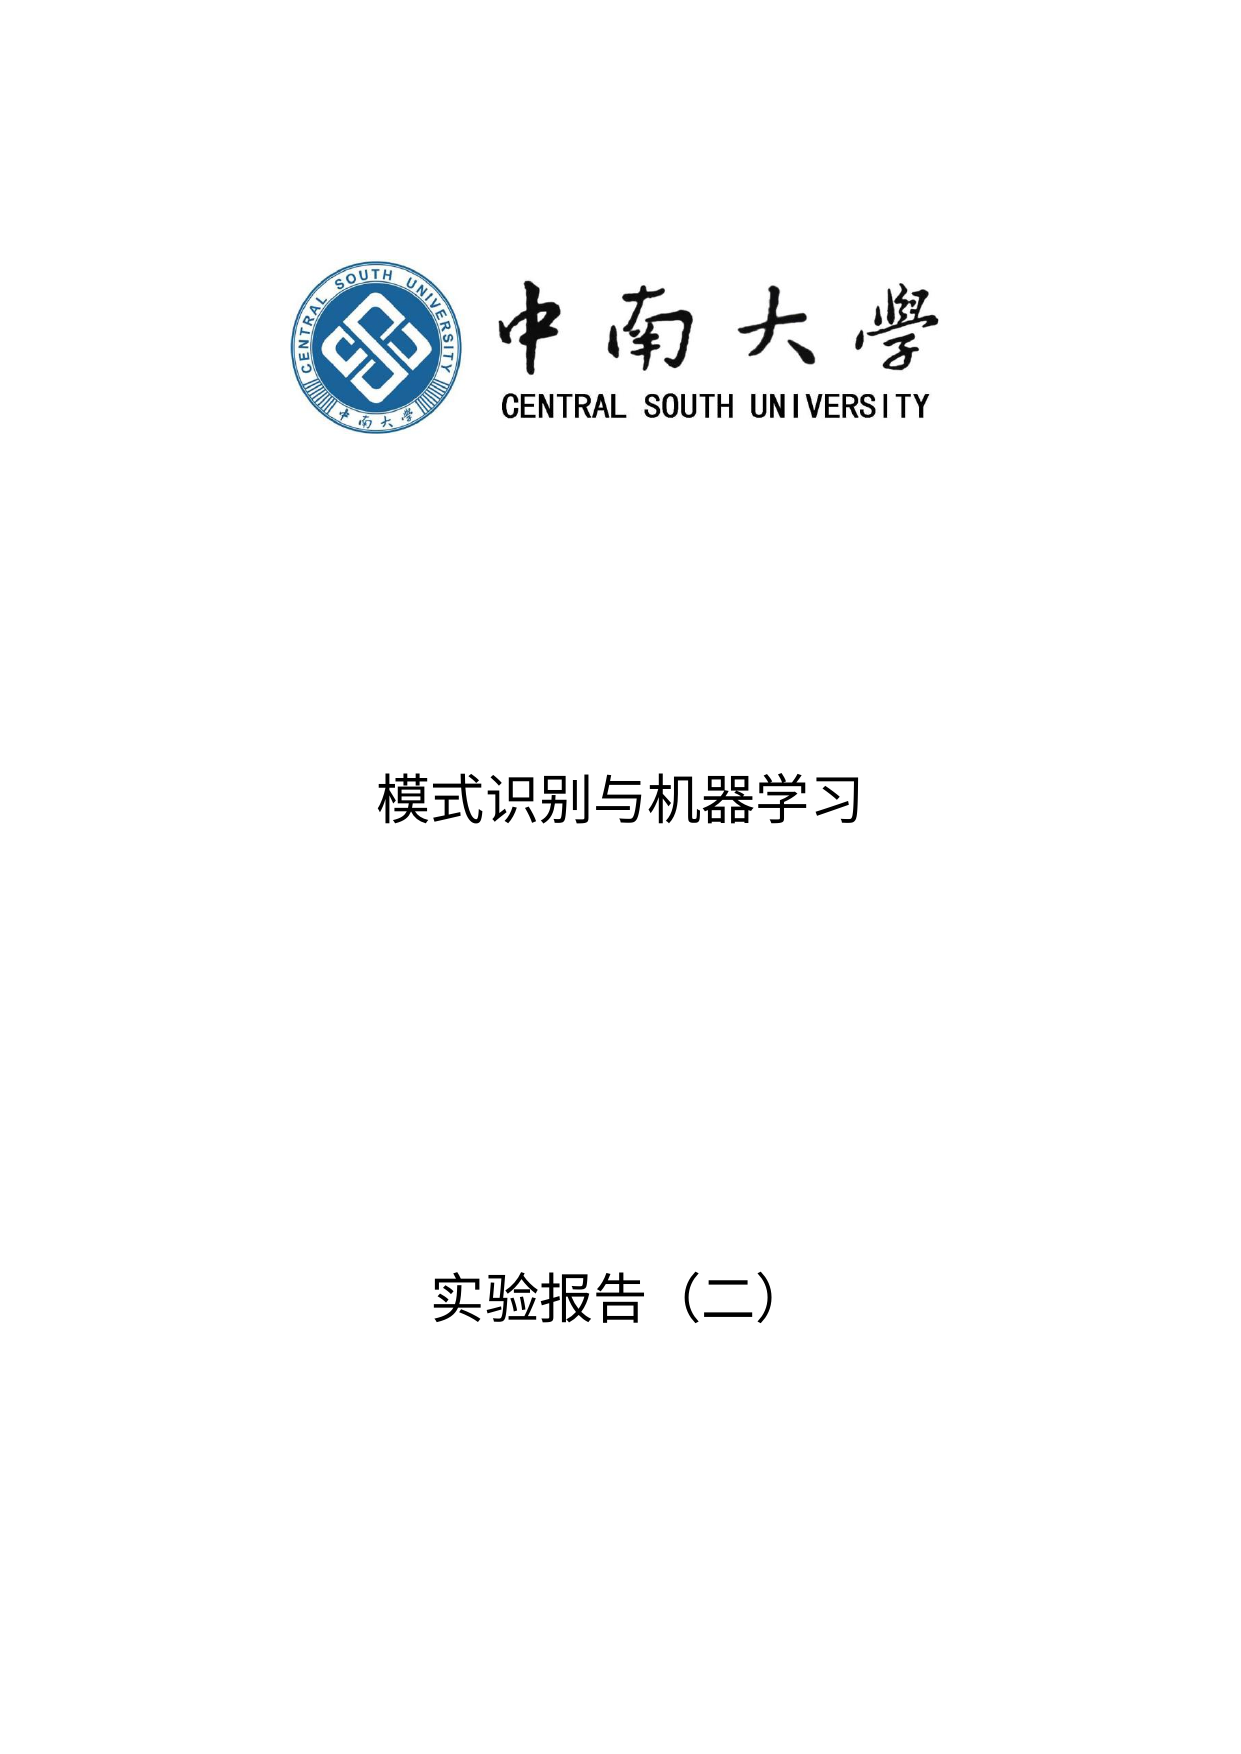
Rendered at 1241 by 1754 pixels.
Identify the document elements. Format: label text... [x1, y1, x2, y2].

text 模式识别与机器学习 [187, 747, 1053, 844]
text 实验报告（二） [187, 1246, 1053, 1344]
picture [290, 259, 951, 434]
